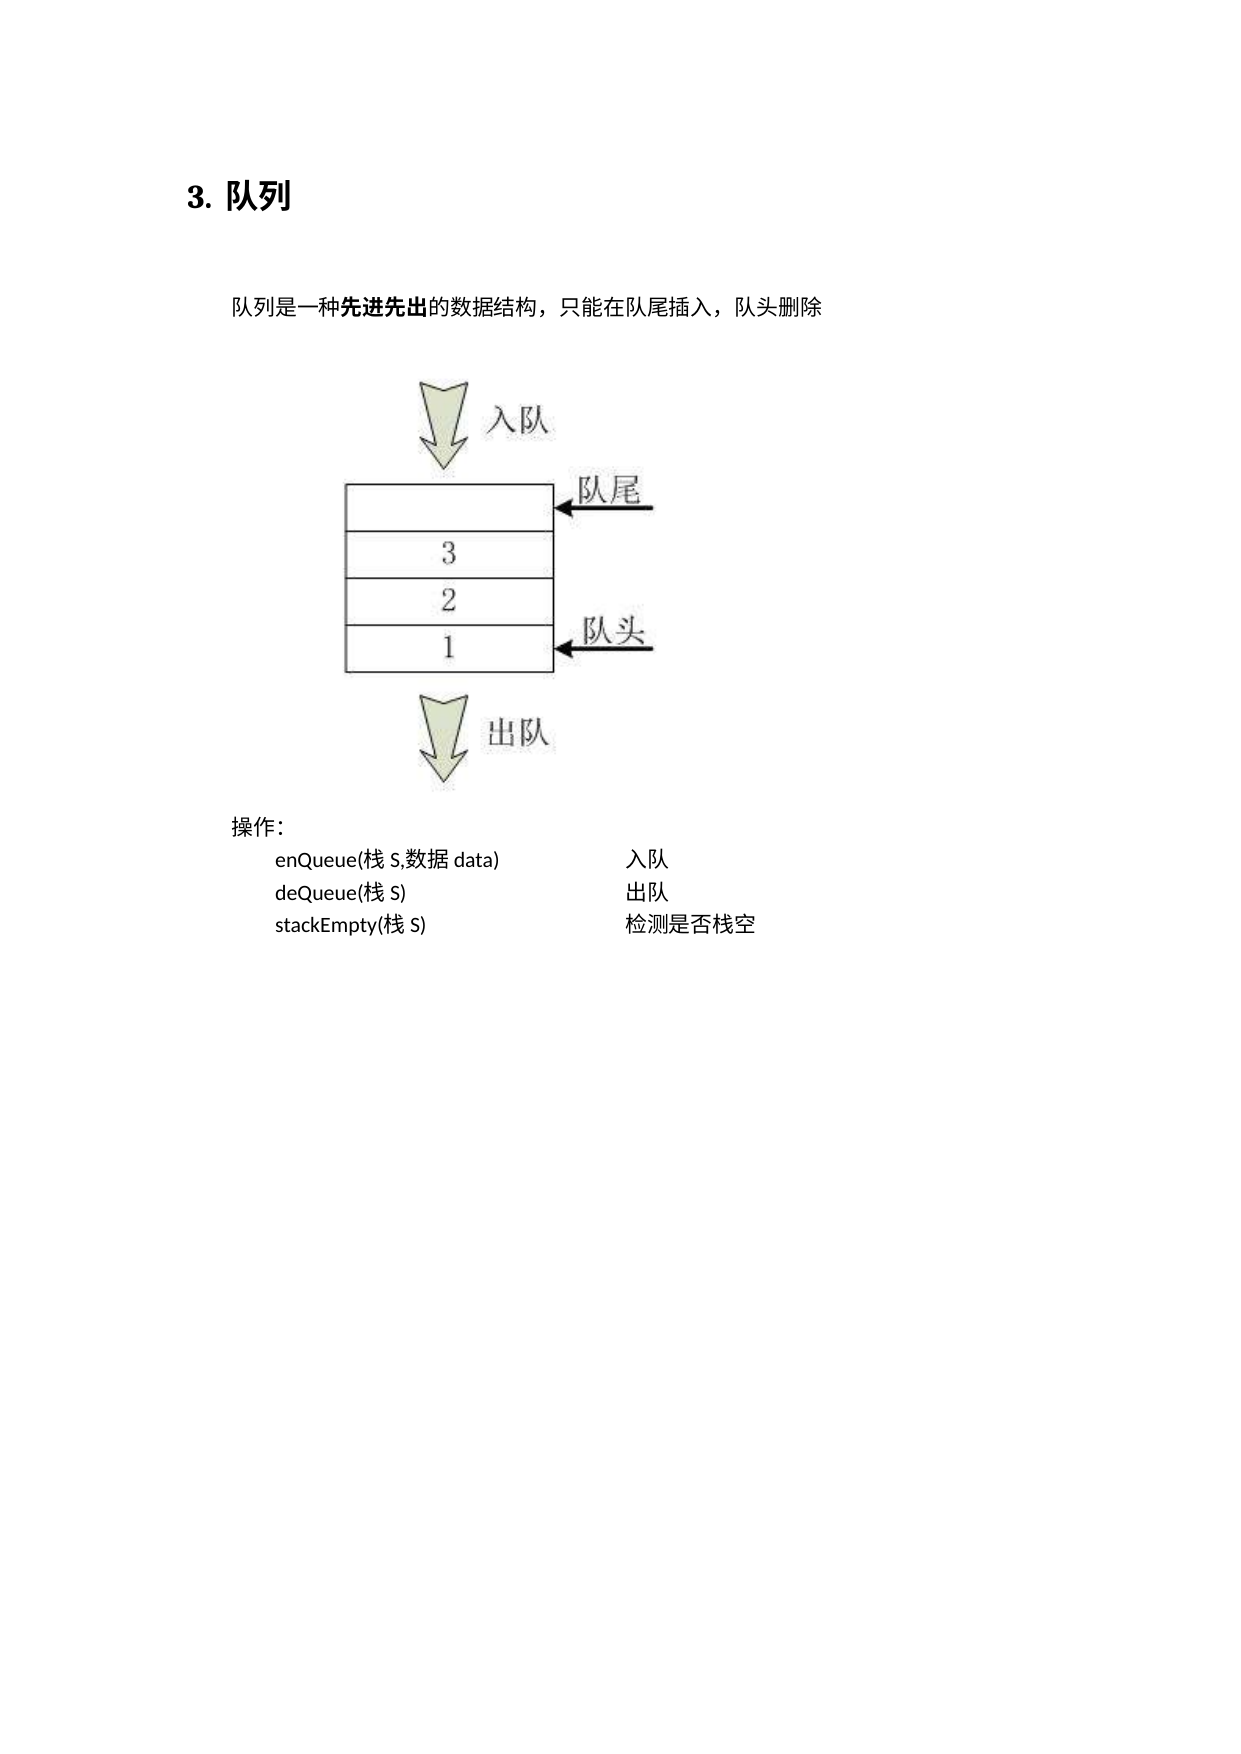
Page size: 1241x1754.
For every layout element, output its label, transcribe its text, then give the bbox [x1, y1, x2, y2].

text stackEmpty(栈S) 检测是否栈空 [187, 907, 1053, 939]
text deQueue(栈S) 出队 [187, 874, 1053, 907]
text 操作： [187, 809, 1053, 842]
subtitle 队列 [187, 162, 1053, 227]
text 队列是一种先进先出的数据结构，只能在队尾插入，队头删除 [187, 289, 1053, 322]
text enQueue(栈S,数据data) 入队 [187, 842, 1053, 874]
picture [318, 354, 694, 803]
